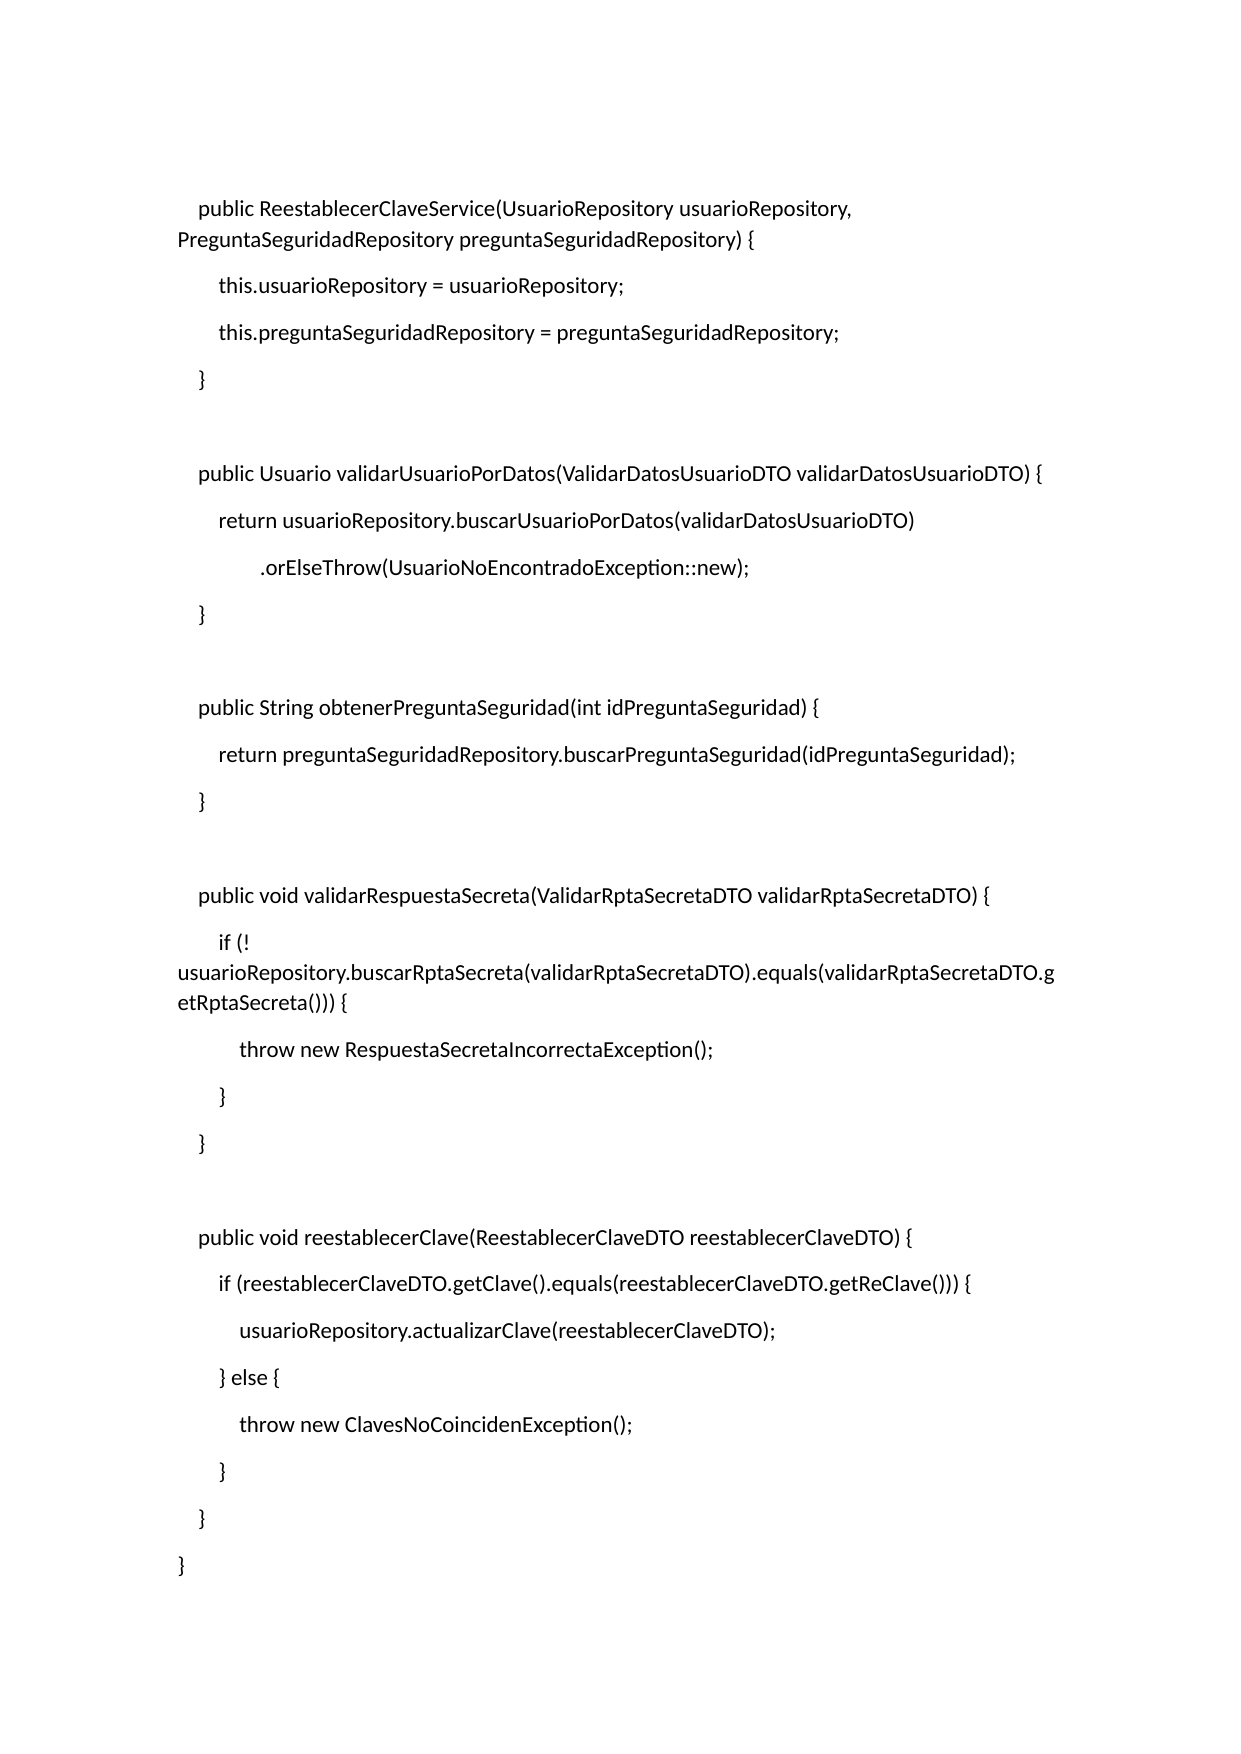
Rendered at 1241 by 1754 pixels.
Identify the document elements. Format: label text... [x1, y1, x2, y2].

text } [177, 1129, 1063, 1157]
text } [177, 1457, 1063, 1485]
text public void validarRespuestaSecreta(ValidarRptaSecretaDTO validarRptaSecretaDTO) { [177, 881, 1063, 909]
text this.usuarioRepository = usuarioRepository; [177, 272, 1063, 299]
text public Usuario validarUsuarioPorDatos(ValidarDatosUsuarioDTO validarDatosUsuarioDTO) { [177, 459, 1063, 487]
text .orElseThrow(UsuarioNoEncontradoException::new); [177, 553, 1063, 581]
text } [177, 1082, 1063, 1110]
text public String obtenerPreguntaSeguridad(int idPreguntaSeguridad) { [177, 693, 1063, 721]
text throw new RespuestaSecretaIncorrectaException(); [177, 1035, 1063, 1063]
text this.preguntaSeguridadRepository = preguntaSeguridadRepository; [177, 318, 1063, 346]
text } [177, 787, 1063, 815]
text } [177, 600, 1063, 628]
text } [177, 1504, 1063, 1532]
text if (reestablecerClaveDTO.getClave().equals(reestablecerClaveDTO.getReClave())) { [177, 1269, 1063, 1297]
text } [177, 1551, 1063, 1579]
text usuarioRepository.actualizarClave(reestablecerClaveDTO); [177, 1316, 1063, 1344]
text return usuarioRepository.buscarUsuarioPorDatos(validarDatosUsuarioDTO) [177, 506, 1063, 534]
text if (!usuarioRepository.buscarRptaSecreta(validarRptaSecretaDTO).equals(validarRptaSecretaDTO.getRptaSecreta())) { [177, 928, 1063, 1016]
text public ReestablecerClaveService(UsuarioRepository usuarioRepository, PreguntaSeguridadRepository preguntaSeguridadRepository) { [177, 194, 1063, 253]
text } else { [177, 1363, 1063, 1391]
text return preguntaSeguridadRepository.buscarPreguntaSeguridad(idPreguntaSeguridad); [177, 740, 1063, 768]
text } [177, 365, 1063, 393]
text throw new ClavesNoCoincidenException(); [177, 1410, 1063, 1438]
text public void reestablecerClave(ReestablecerClaveDTO reestablecerClaveDTO) { [177, 1223, 1063, 1251]
